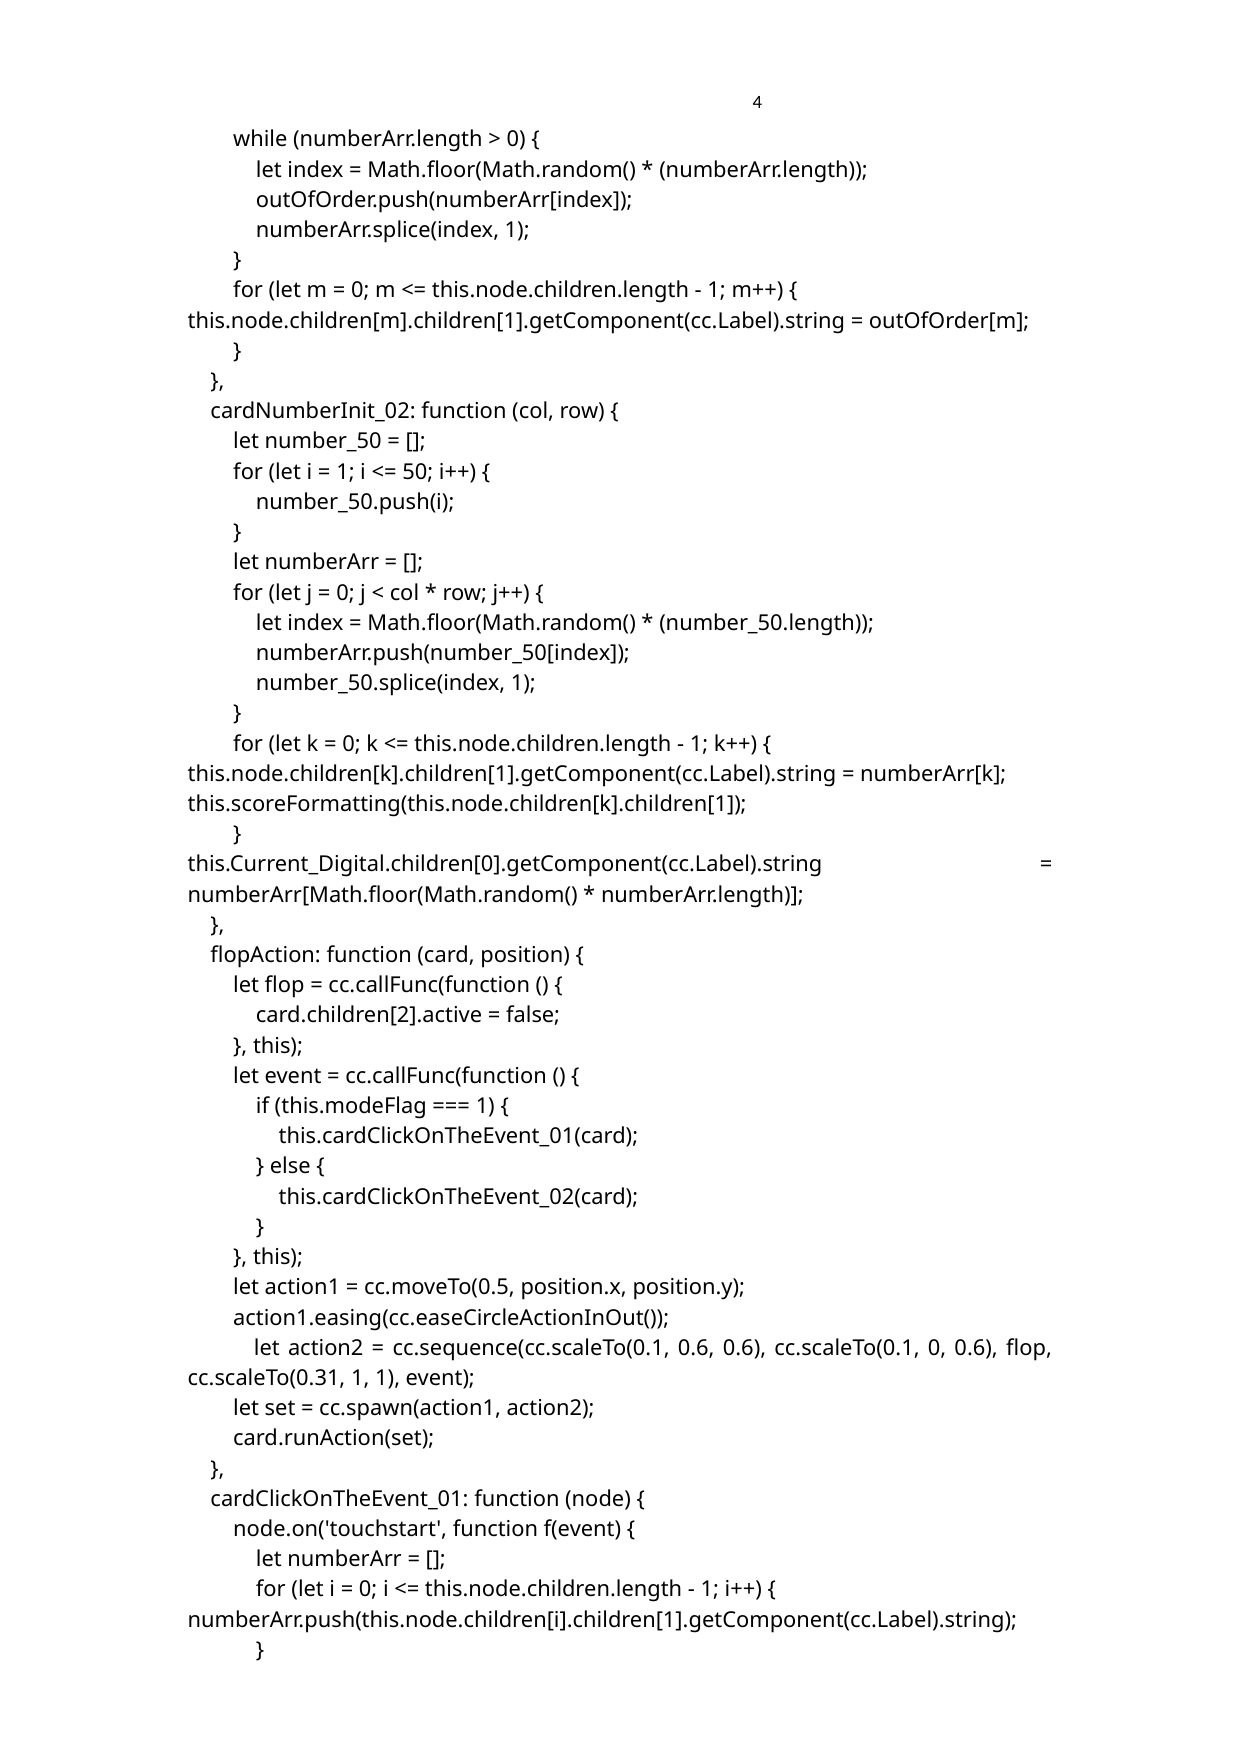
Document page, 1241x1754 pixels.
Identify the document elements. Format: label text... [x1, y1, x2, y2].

text } [187, 244, 1053, 274]
text for (let k = 0; k <= this.node.children.length - 1; k++) { [187, 727, 1053, 757]
text }, this); [187, 1029, 1053, 1059]
text this.cardClickOnTheEvent_02(card); [187, 1180, 1053, 1211]
text } [187, 516, 1053, 546]
text }, [187, 908, 1053, 939]
text while (numberArr.length > 0) { [187, 123, 1053, 153]
text this.node.children[k].children[1].getComponent(cc.Label).string = numberArr[k]; [187, 757, 1053, 788]
text for (let j = 0; j < col * row; j++) { [187, 576, 1053, 606]
text let flop = cc.callFunc(function () { [187, 969, 1053, 999]
text number_50.splice(index, 1); [187, 667, 1053, 697]
text let number_50 = []; [187, 425, 1053, 455]
text let event = cc.callFunc(function () { [187, 1059, 1053, 1090]
text let action2 = cc.sequence(cc.scaleTo(0.1, 0.6, 0.6), cc.scaleTo(0.1, 0, 0.6), flop, cc.scaleTo(0.31, 1, 1), event); [187, 1331, 1053, 1392]
text this.Current_Digital.children[0].getComponent(cc.Label).string = numberArr[Math.floor(Math.random() * numberArr.length)]; [187, 848, 1053, 908]
text let set = cc.spawn(action1, action2); [187, 1392, 1053, 1422]
text if (this.modeFlag === 1) { [187, 1090, 1053, 1120]
text numberArr.push(number_50[index]); [187, 637, 1053, 667]
text let numberArr = []; [187, 1543, 1053, 1573]
text card.runAction(set); [187, 1422, 1053, 1452]
text } [187, 1211, 1053, 1241]
text cardNumberInit_02: function (col, row) { [187, 395, 1053, 425]
text let action1 = cc.moveTo(0.5, position.x, position.y); [187, 1271, 1053, 1301]
text this.node.children[m].children[1].getComponent(cc.Label).string = outOfOrder[m]; [187, 304, 1053, 334]
text action1.easing(cc.easeCircleActionInOut()); [187, 1301, 1053, 1331]
text let numberArr = []; [187, 546, 1053, 576]
text }, [187, 365, 1053, 395]
text for (let i = 0; i <= this.node.children.length - 1; i++) { [187, 1573, 1053, 1603]
text number_50.push(i); [187, 486, 1053, 516]
text node.on('touchstart', function f(event) { [187, 1513, 1053, 1543]
text }, [187, 1452, 1053, 1482]
text for (let i = 1; i <= 50; i++) { [187, 455, 1053, 486]
text } [187, 818, 1053, 848]
text this.cardClickOnTheEvent_01(card); [187, 1120, 1053, 1150]
text flopAction: function (card, position) { [187, 939, 1053, 969]
text } [187, 334, 1053, 365]
text this.scoreFormatting(this.node.children[k].children[1]); [187, 788, 1053, 818]
text } [187, 697, 1053, 727]
text } [187, 1633, 1053, 1664]
text numberArr.splice(index, 1); [187, 214, 1053, 244]
text cardClickOnTheEvent_01: function (node) { [187, 1482, 1053, 1513]
text numberArr.push(this.node.children[i].children[1].getComponent(cc.Label).string); [187, 1603, 1053, 1633]
text }, this); [187, 1241, 1053, 1271]
text let index = Math.floor(Math.random() * (numberArr.length)); [187, 153, 1053, 183]
text let index = Math.floor(Math.random() * (number_50.length)); [187, 606, 1053, 637]
text card.children[2].active = false; [187, 999, 1053, 1029]
text outOfOrder.push(numberArr[index]); [187, 183, 1053, 214]
text for (let m = 0; m <= this.node.children.length - 1; m++) { [187, 274, 1053, 304]
text } else { [187, 1150, 1053, 1180]
